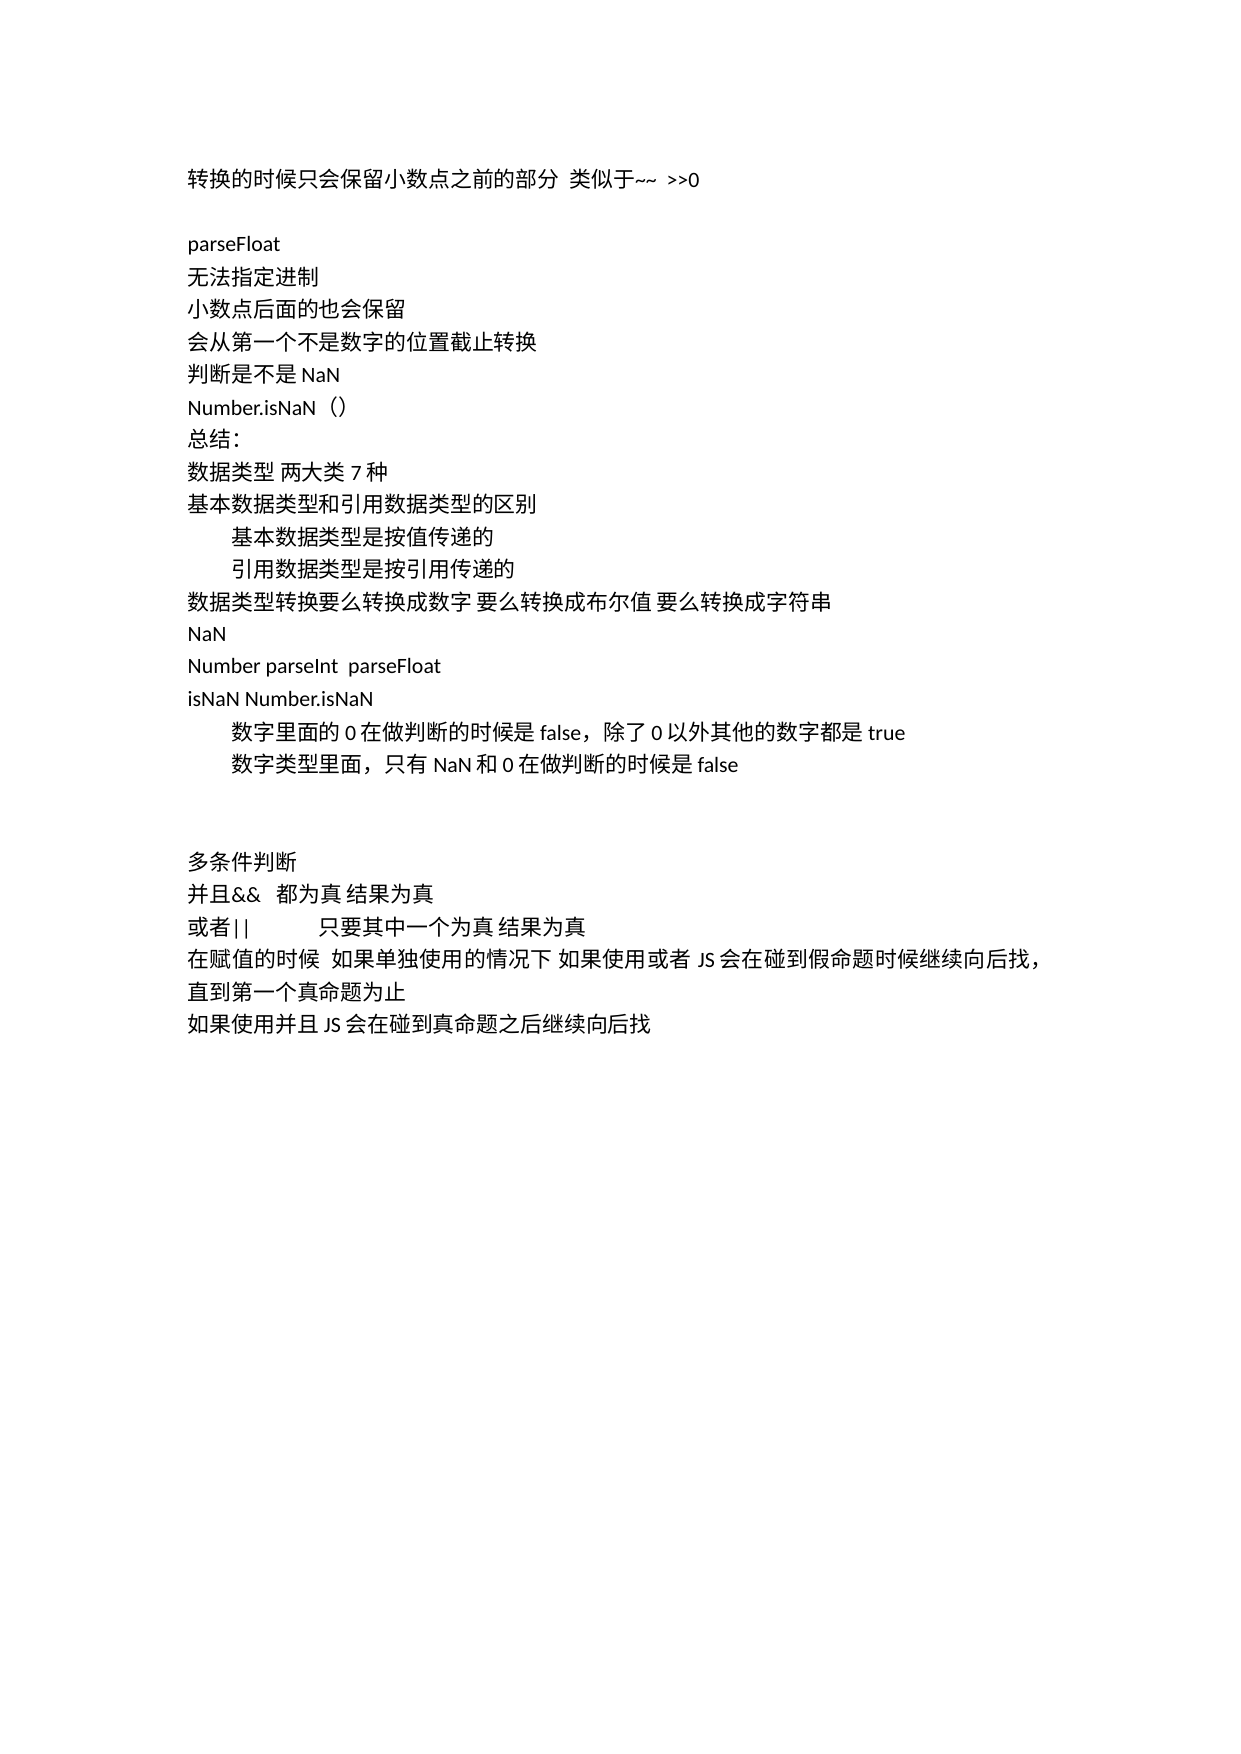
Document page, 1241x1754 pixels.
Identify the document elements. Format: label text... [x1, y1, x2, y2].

text NaN [187, 617, 1053, 649]
text 无法指定进制 [187, 259, 1053, 292]
text Number parseInt parseFloat [187, 649, 1053, 682]
text 并且&& 都为真 结果为真 [187, 877, 1053, 909]
text 小数点后面的也会保留 [187, 292, 1053, 324]
text 总结： [187, 422, 1053, 454]
text 在赋值的时候 如果单独使用的情况下 如果使用或者 JS会在碰到假命题时候继续向后找，直到第一个真命题为止 [187, 942, 1053, 1007]
text isNaN Number.isNaN [187, 682, 1053, 714]
text 会从第一个不是数字的位置截止转换 [187, 324, 1053, 357]
text 基本数据类型和引用数据类型的区别 [187, 487, 1053, 519]
text 数字类型里面，只有 NaN和0在做判断的时候是false [187, 747, 1053, 779]
text 转换的时候只会保留小数点之前的部分 类似于~~ >>0 [187, 162, 1053, 194]
text 引用数据类型是按引用传递的 [187, 552, 1053, 584]
text 数据类型转换要么转换成数字 要么转换成布尔值 要么转换成字符串 [187, 584, 1053, 617]
text 基本数据类型是按值传递的 [187, 519, 1053, 552]
text Number.isNaN（） [187, 389, 1053, 422]
text 如果使用并且 JS会在碰到真命题之后继续向后找 [187, 1007, 1053, 1039]
text 数据类型 两大类 7种 [187, 454, 1053, 487]
text 或者|| 只要其中一个为真 结果为真 [187, 909, 1053, 942]
text 多条件判断 [187, 844, 1053, 877]
text 判断是不是NaN [187, 357, 1053, 389]
text 数字里面的0在做判断的时候是false，除了0以外其他的数字都是true [187, 714, 1053, 747]
text parseFloat [187, 227, 1053, 259]
